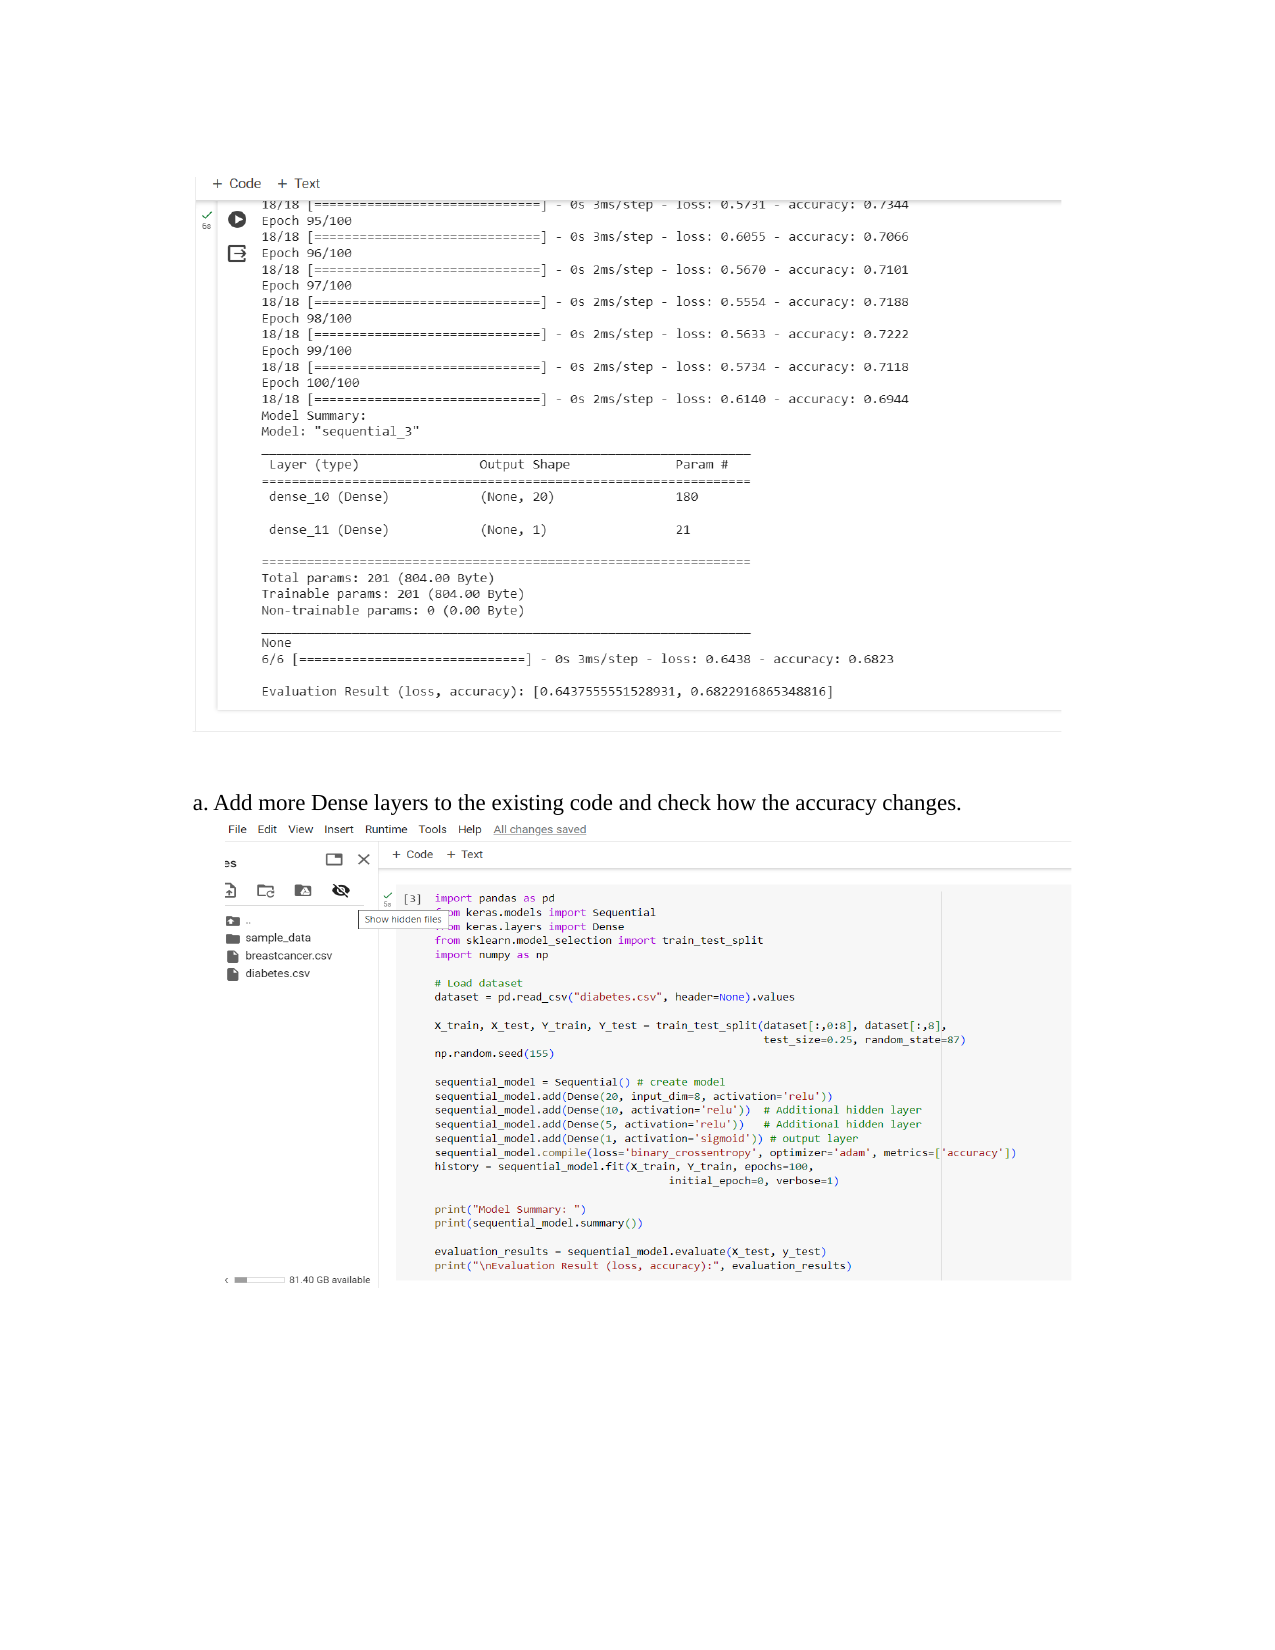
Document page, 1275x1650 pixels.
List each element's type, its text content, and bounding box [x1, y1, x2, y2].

picture [192, 177, 1062, 734]
picture [225, 818, 1072, 1288]
list a. Add more Dense layers to the existing code and check how the accuracy changes. [193, 789, 1125, 815]
